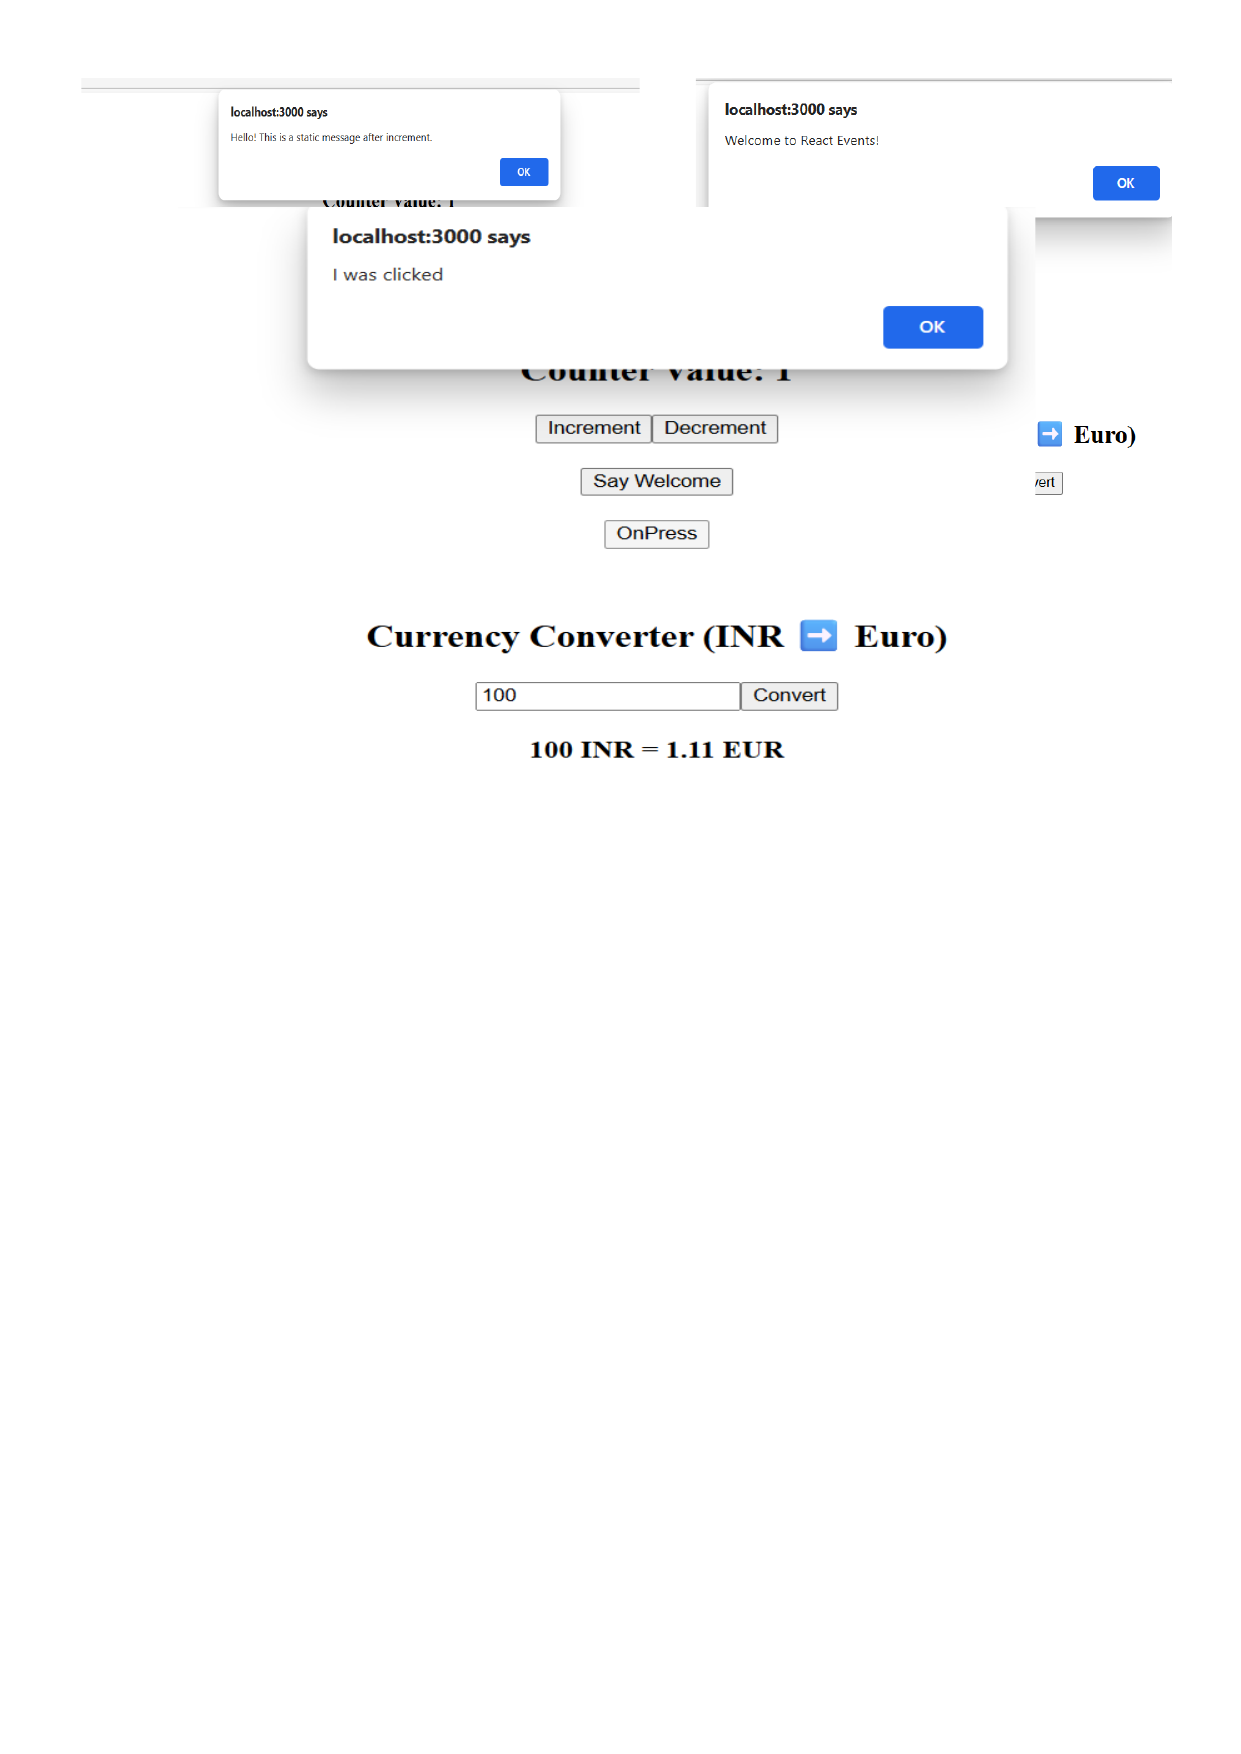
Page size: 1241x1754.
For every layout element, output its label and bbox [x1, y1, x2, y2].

picture [81, 78, 1172, 779]
